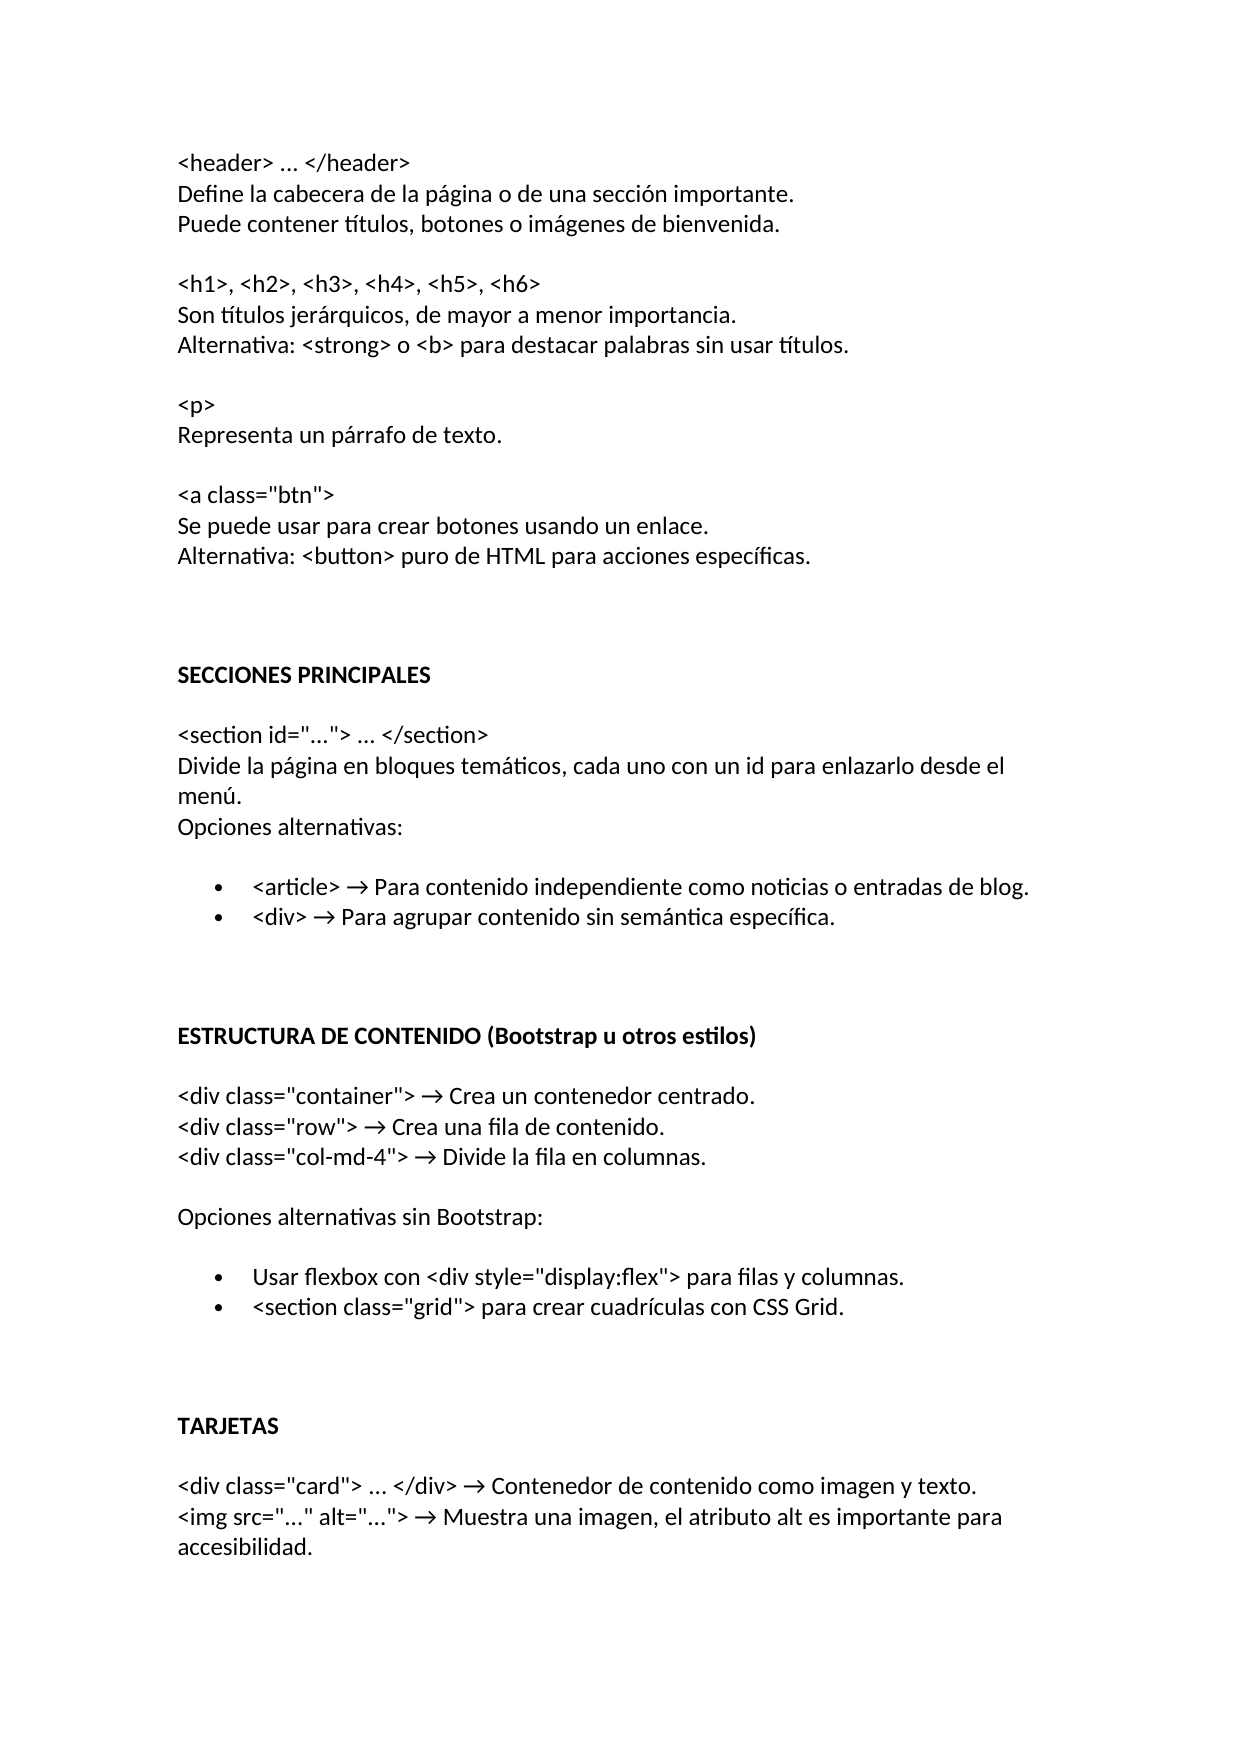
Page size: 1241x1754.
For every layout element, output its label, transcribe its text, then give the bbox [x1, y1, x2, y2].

text <p> Representa un párrafo de texto. [177, 389, 1063, 450]
list <div> → Para agrupar contenido sin semántica específica. [215, 901, 1063, 932]
text TARJETAS [177, 1411, 1063, 1441]
text <div class="card"> ... </div> → Contenedor de contenido como imagen y texto. <img src="..." alt="..."> → Muestra una imagen, el atributo alt es importante para accesibilidad. [177, 1470, 1063, 1562]
text <h1>, <h2>, <h3>, <h4>, <h5>, <h6> Son títulos jerárquicos, de mayor a menor importancia. Alternativa: <strong> o <b> para destacar palabras sin usar títulos. [177, 268, 1063, 360]
text <a class="btn"> Se puede usar para crear botones usando un enlace. Alternativa: <button> puro de HTML para acciones específicas. [177, 479, 1063, 571]
text SECCIONES PRINCIPALES [177, 660, 1063, 690]
list <article> → Para contenido independiente como noticias o entradas de blog. [215, 871, 1063, 901]
list Usar flexbox con <div style="display:flex"> para filas y columnas. [215, 1261, 1063, 1291]
text <section id="..."> ... </section> Divide la página en bloques temáticos, cada uno con un id para enlazarlo desde el menú. Opciones alternativas: [177, 719, 1063, 841]
list <section class="grid"> para crear cuadrículas con CSS Grid. [215, 1291, 1063, 1322]
text <header> ... </header> Define la cabecera de la página o de una sección importante. Puede contener títulos, botones o imágenes de bienvenida. [177, 148, 1063, 239]
text Opciones alternativas sin Bootstrap: [177, 1201, 1063, 1231]
text <div class="container"> → Crea un contenedor centrado. <div class="row"> → Crea una fila de contenido. <div class="col-md-4"> → Divide la fila en columnas. [177, 1080, 1063, 1172]
text ESTRUCTURA DE CONTENIDO (Bootstrap u otros estilos) [177, 1021, 1063, 1051]
